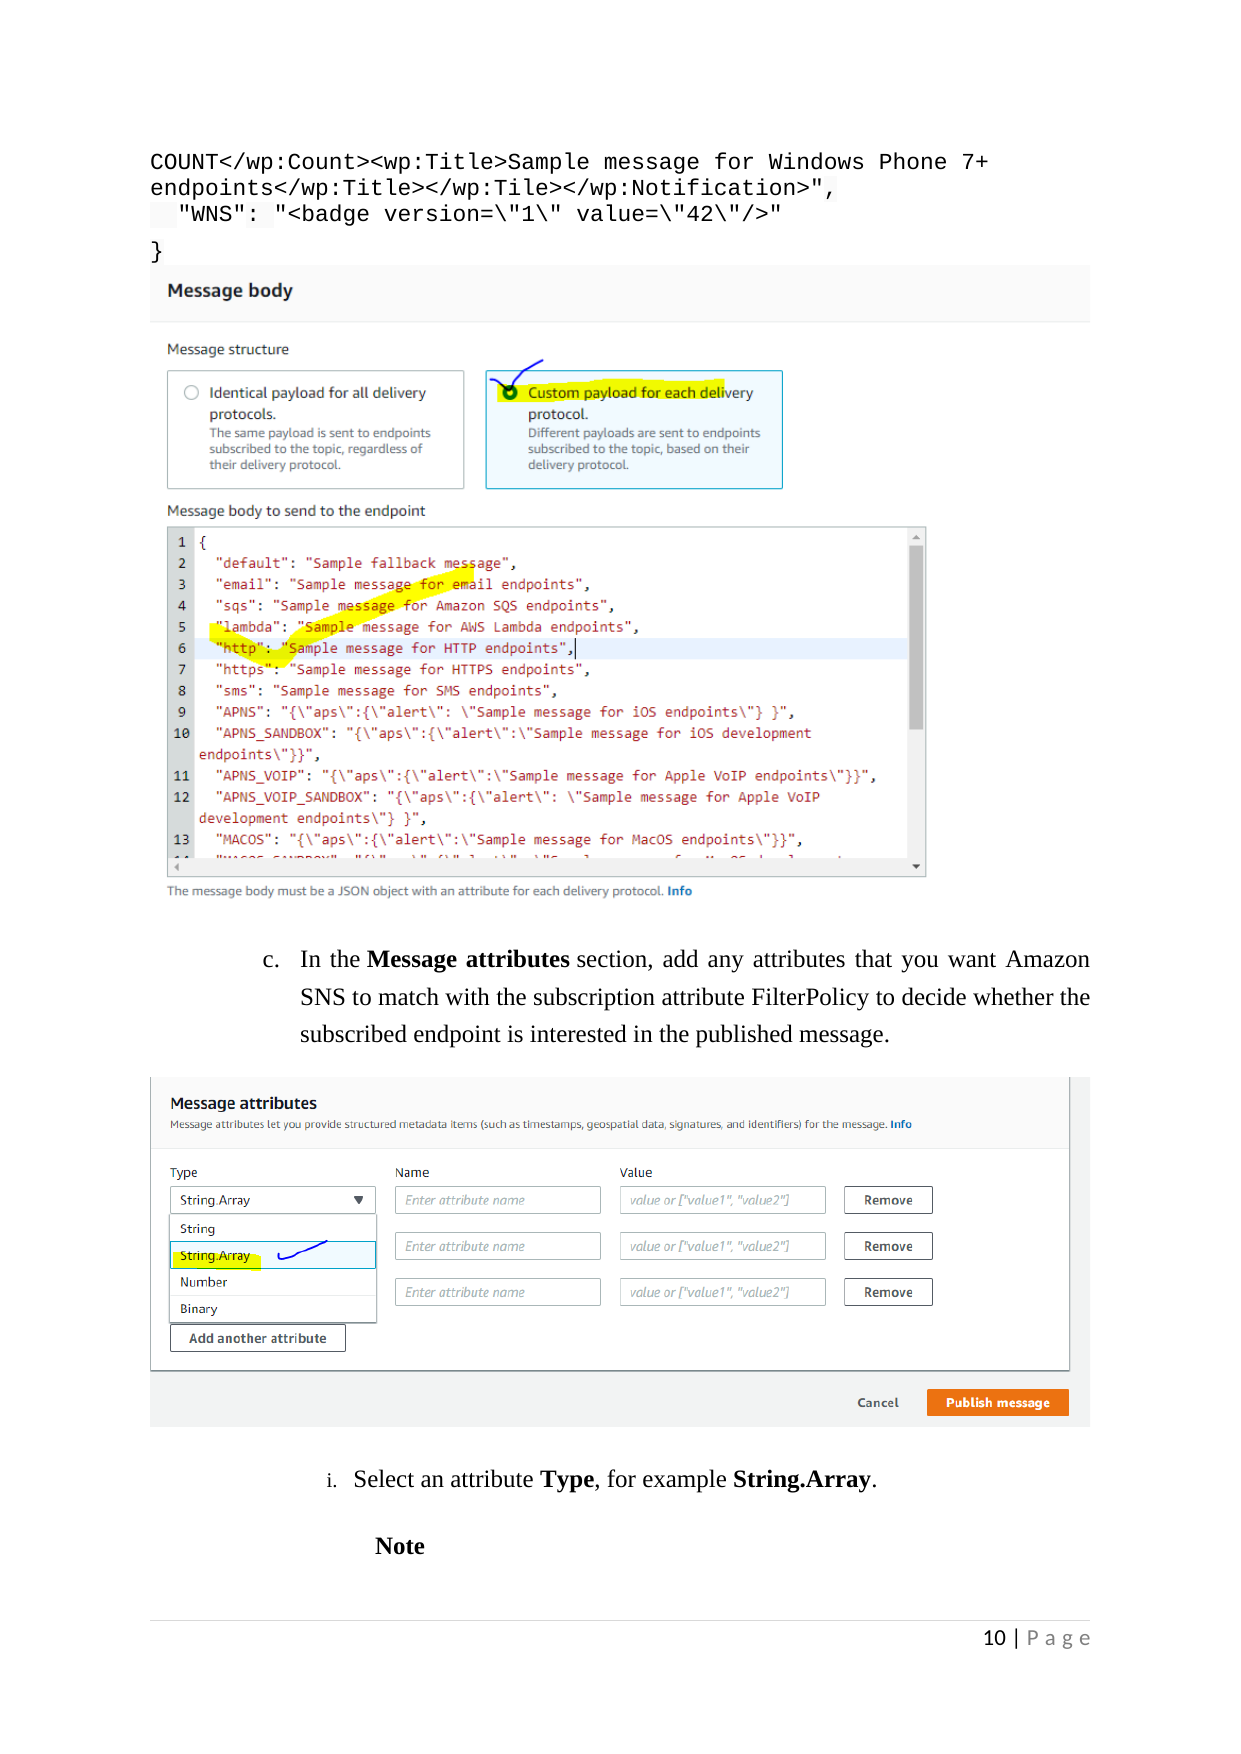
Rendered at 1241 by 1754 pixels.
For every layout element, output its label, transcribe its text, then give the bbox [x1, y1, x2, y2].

text "WNS": "<badge version=\"1\" value=\"42\"/>" [274, 202, 1090, 228]
list Select an attribute Type, for example String.Array. [337, 1456, 1090, 1493]
list In the Message attributes section, add any attributes that you want Amazon SNS to match with the subscription attribute FilterPolicy to decide whether the subscribed endpoint is interested in the published message. [262, 935, 1090, 1048]
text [150, 150, 1090, 202]
picture [150, 1077, 1091, 1427]
picture [150, 265, 1091, 907]
text Note [375, 1522, 1090, 1560]
text } [150, 228, 1090, 265]
